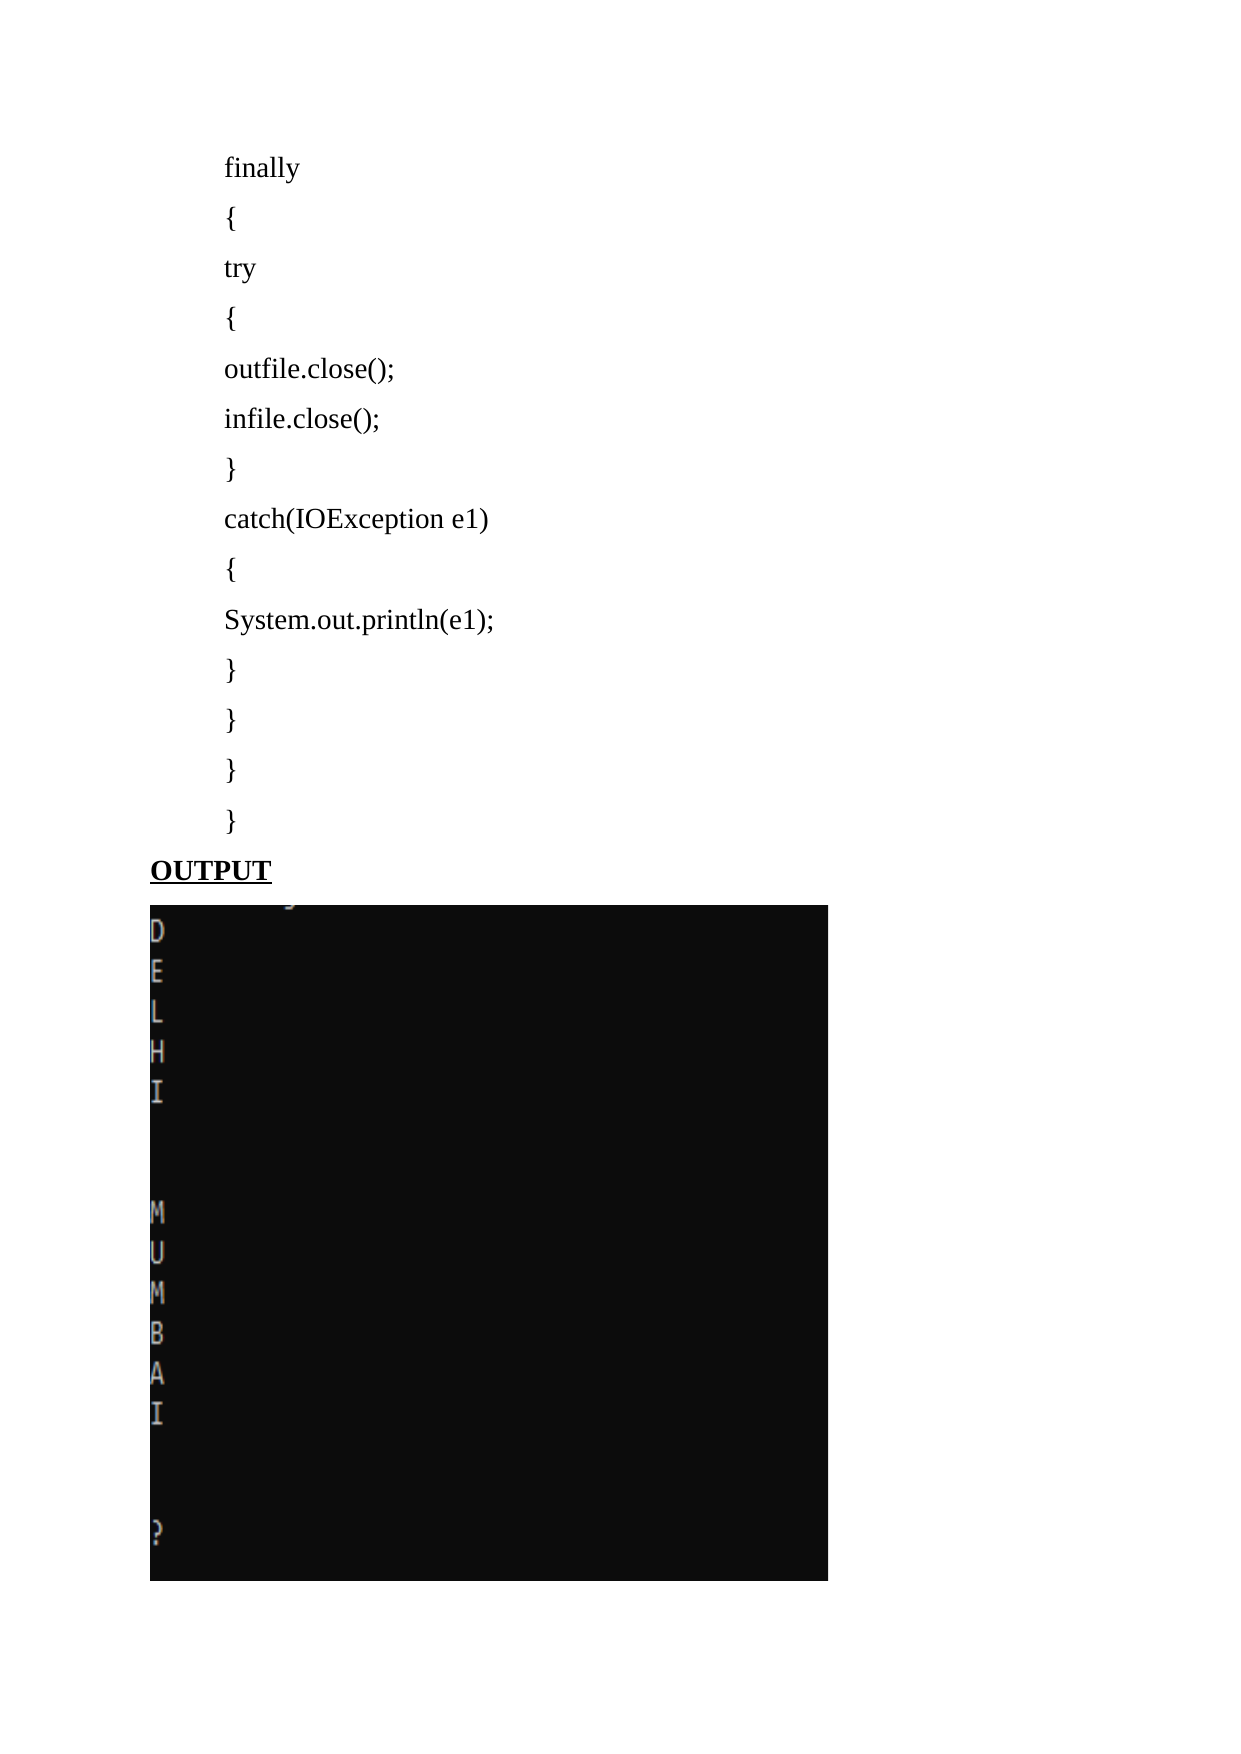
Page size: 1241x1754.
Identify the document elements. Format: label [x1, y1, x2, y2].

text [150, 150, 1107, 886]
picture [150, 905, 829, 1581]
